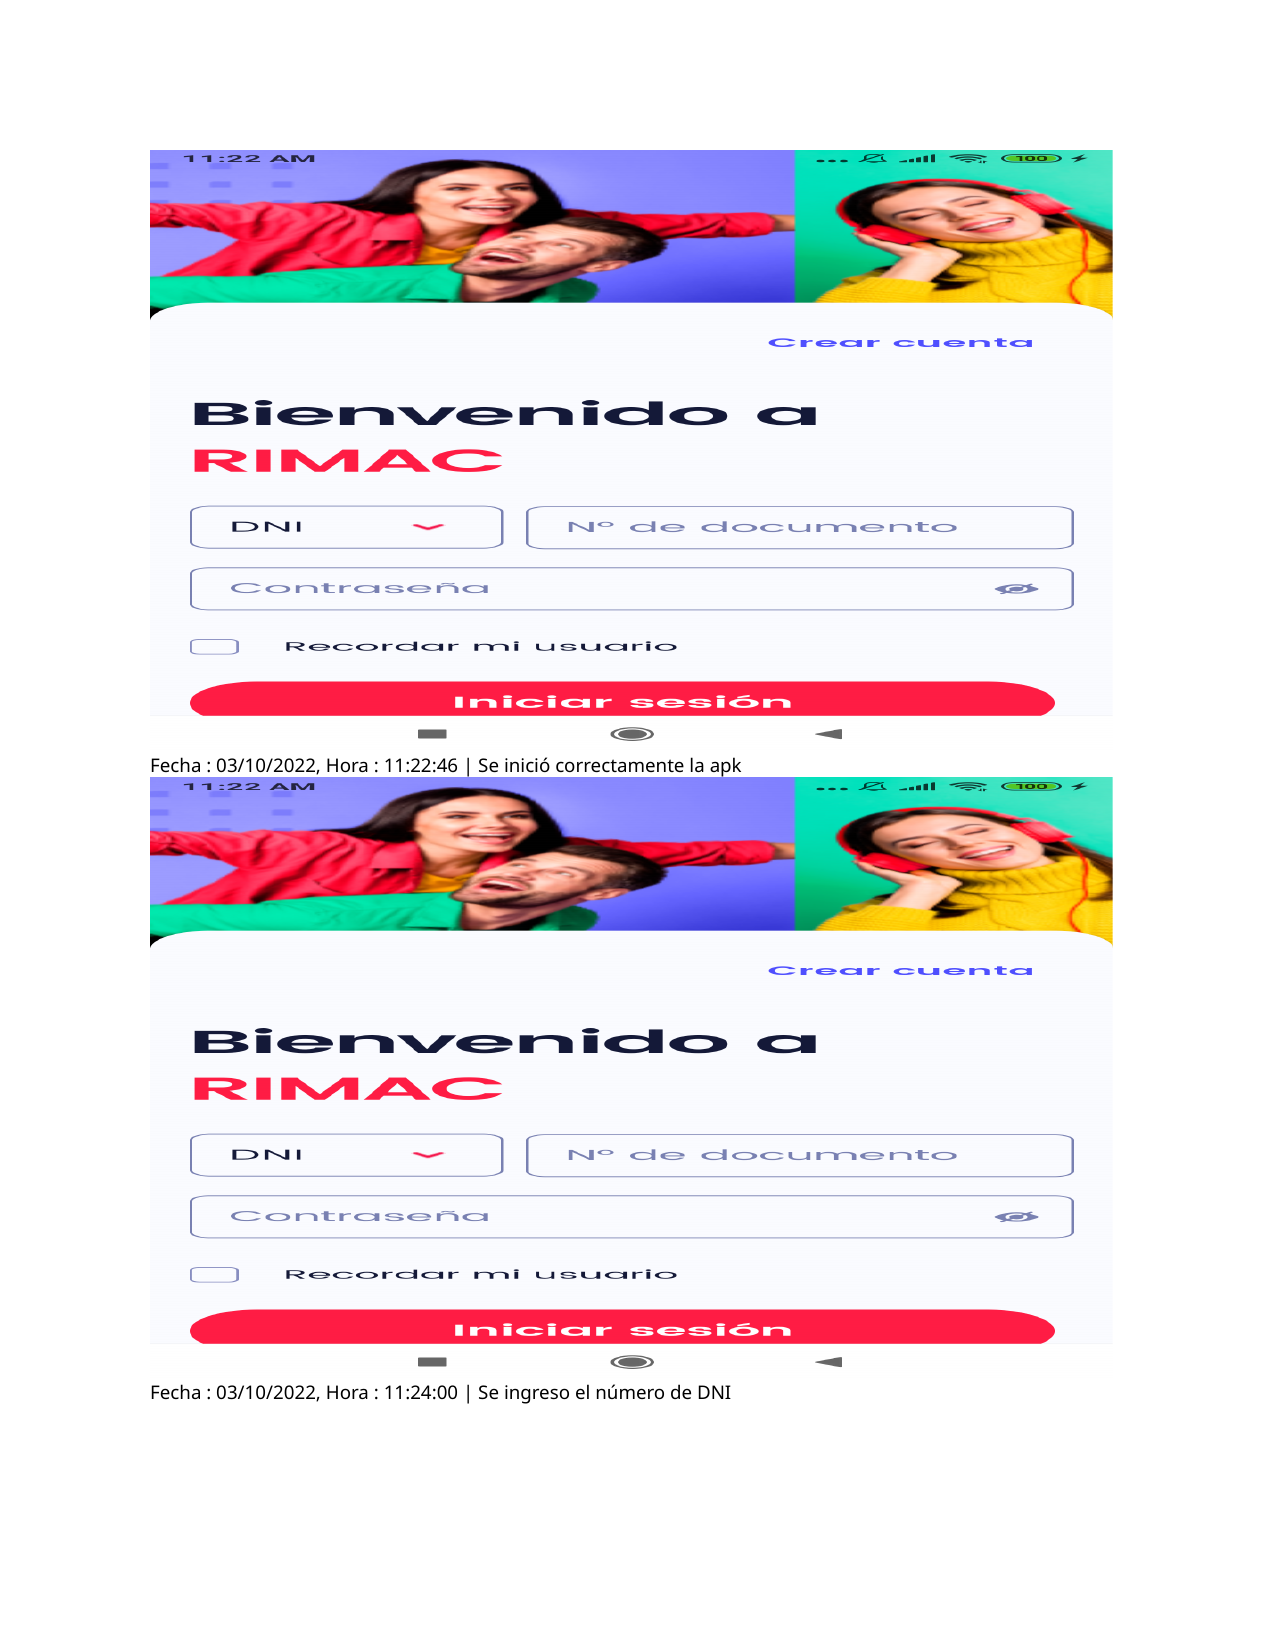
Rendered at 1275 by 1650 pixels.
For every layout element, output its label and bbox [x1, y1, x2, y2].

picture [150, 777, 1113, 1380]
picture [150, 150, 1113, 752]
text [150, 150, 1125, 1405]
